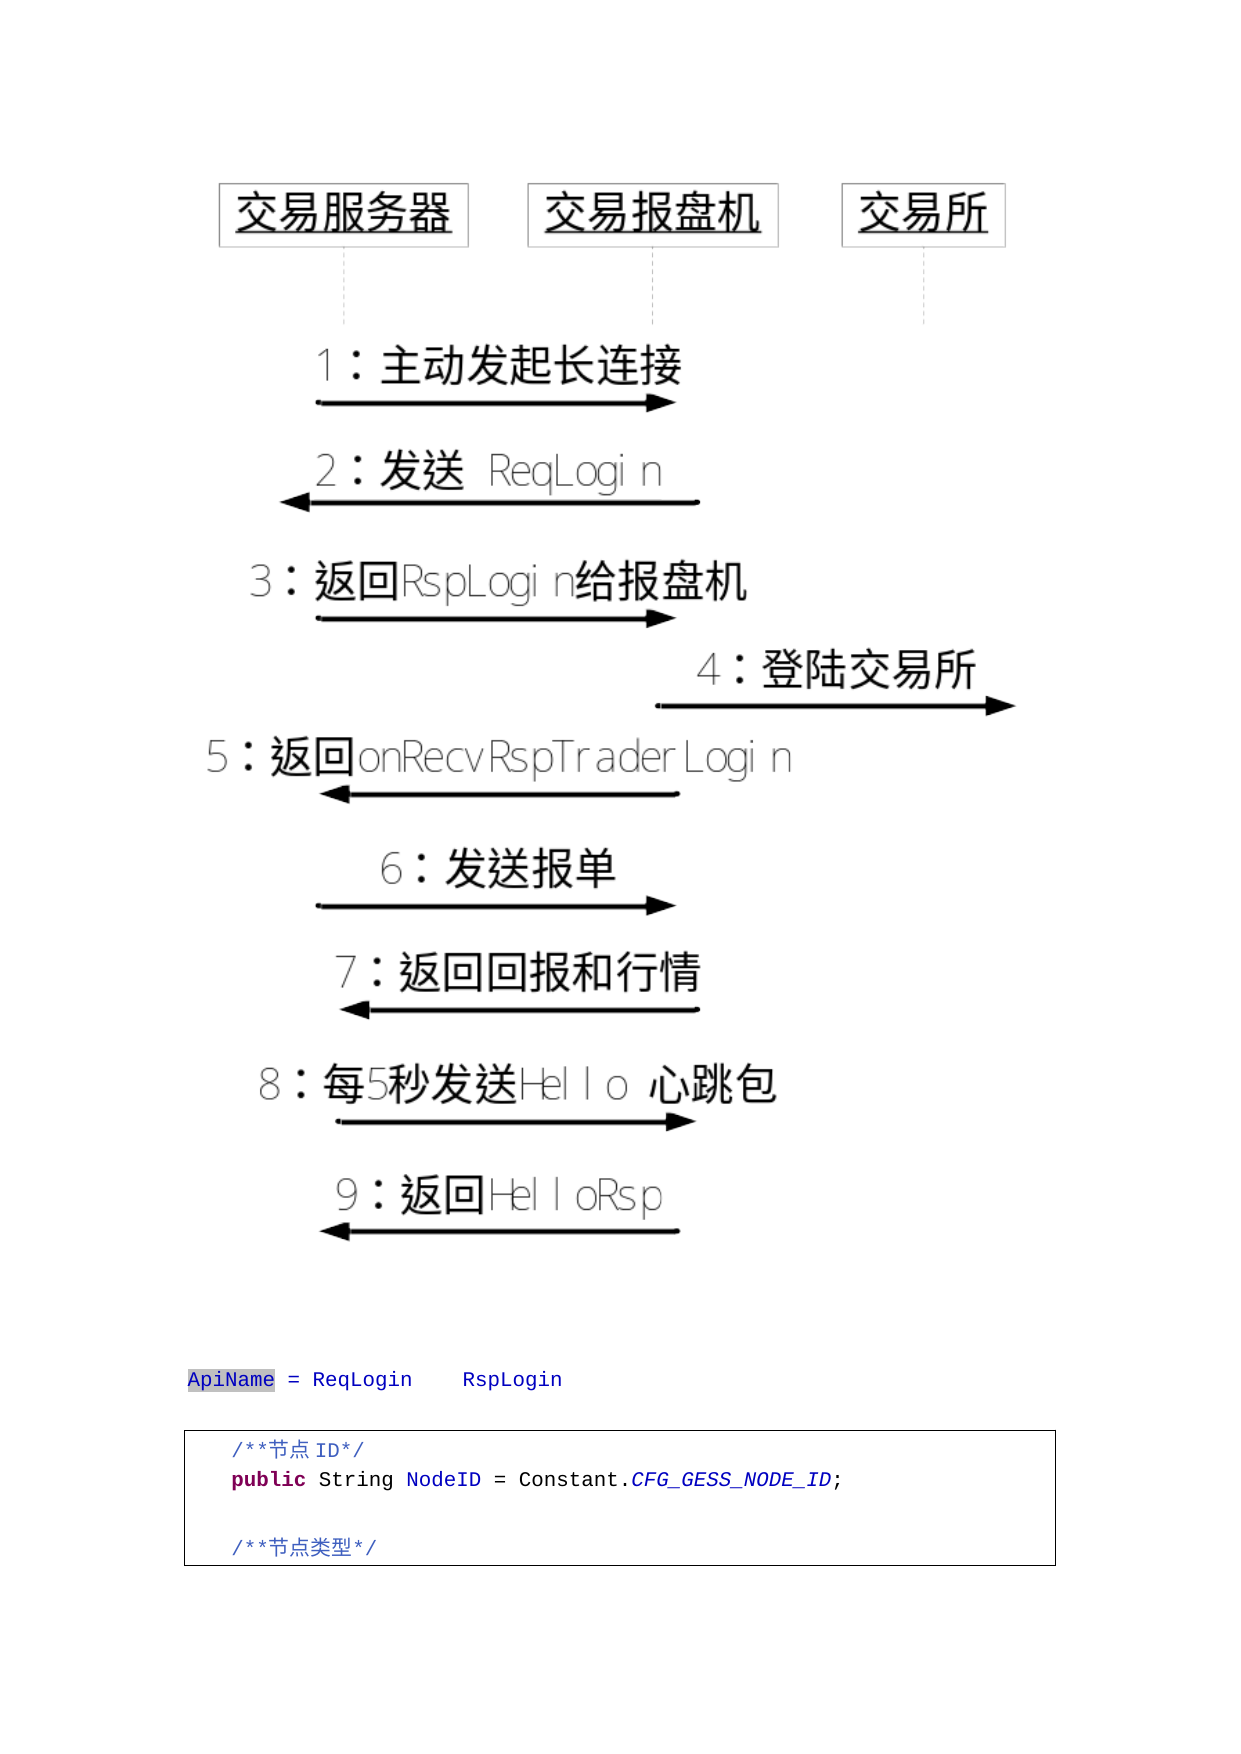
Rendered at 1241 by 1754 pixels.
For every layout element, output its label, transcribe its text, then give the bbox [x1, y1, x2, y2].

text /**节点ID*/ [185, 1431, 1055, 1465]
text public String NodeID = Constant.CFG_GESS_NODE_ID; [187, 1465, 1053, 1498]
text /**节点类型*/ [185, 1527, 1055, 1565]
text ApiName = ReqLogin RspLogin [187, 1364, 1053, 1397]
